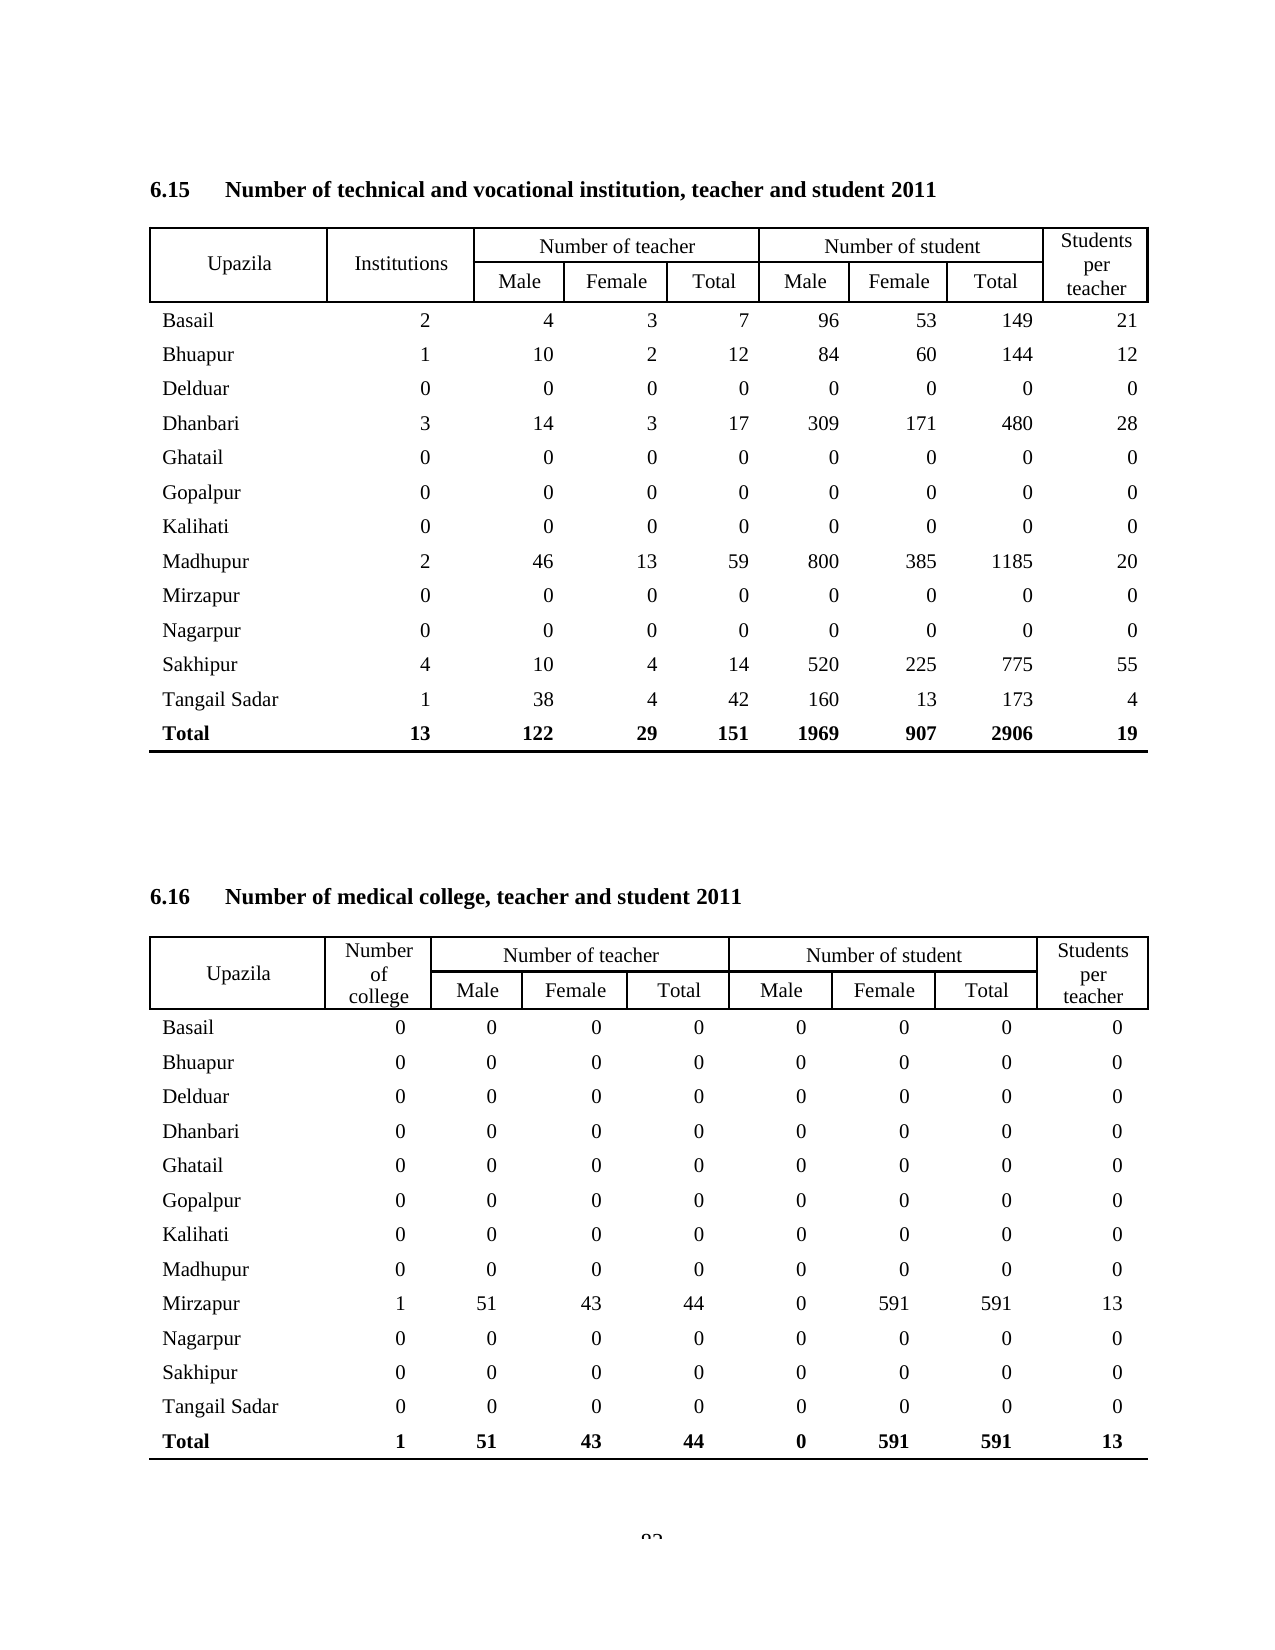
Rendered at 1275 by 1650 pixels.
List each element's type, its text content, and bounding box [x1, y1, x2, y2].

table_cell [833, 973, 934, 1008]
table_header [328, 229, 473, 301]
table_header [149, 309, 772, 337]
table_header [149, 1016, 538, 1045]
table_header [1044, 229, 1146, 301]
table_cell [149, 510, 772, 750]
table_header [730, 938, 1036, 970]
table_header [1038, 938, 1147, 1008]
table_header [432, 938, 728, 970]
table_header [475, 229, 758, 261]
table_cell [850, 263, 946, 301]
list Number of medical college, teacher and student 2011 [150, 883, 1175, 909]
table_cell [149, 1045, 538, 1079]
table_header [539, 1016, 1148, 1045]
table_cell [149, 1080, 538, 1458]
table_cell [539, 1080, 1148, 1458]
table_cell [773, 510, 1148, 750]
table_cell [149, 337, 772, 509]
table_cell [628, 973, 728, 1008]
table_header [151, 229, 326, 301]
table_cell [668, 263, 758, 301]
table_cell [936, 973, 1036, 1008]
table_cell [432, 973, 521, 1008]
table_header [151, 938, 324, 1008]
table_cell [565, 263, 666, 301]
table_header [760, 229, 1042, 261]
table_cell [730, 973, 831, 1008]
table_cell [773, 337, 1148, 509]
list Number of technical and vocational institution, teacher and student 2011 [150, 176, 1175, 203]
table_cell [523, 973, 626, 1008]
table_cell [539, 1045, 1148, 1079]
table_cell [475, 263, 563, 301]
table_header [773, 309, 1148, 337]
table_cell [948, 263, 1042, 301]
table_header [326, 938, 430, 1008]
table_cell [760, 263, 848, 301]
